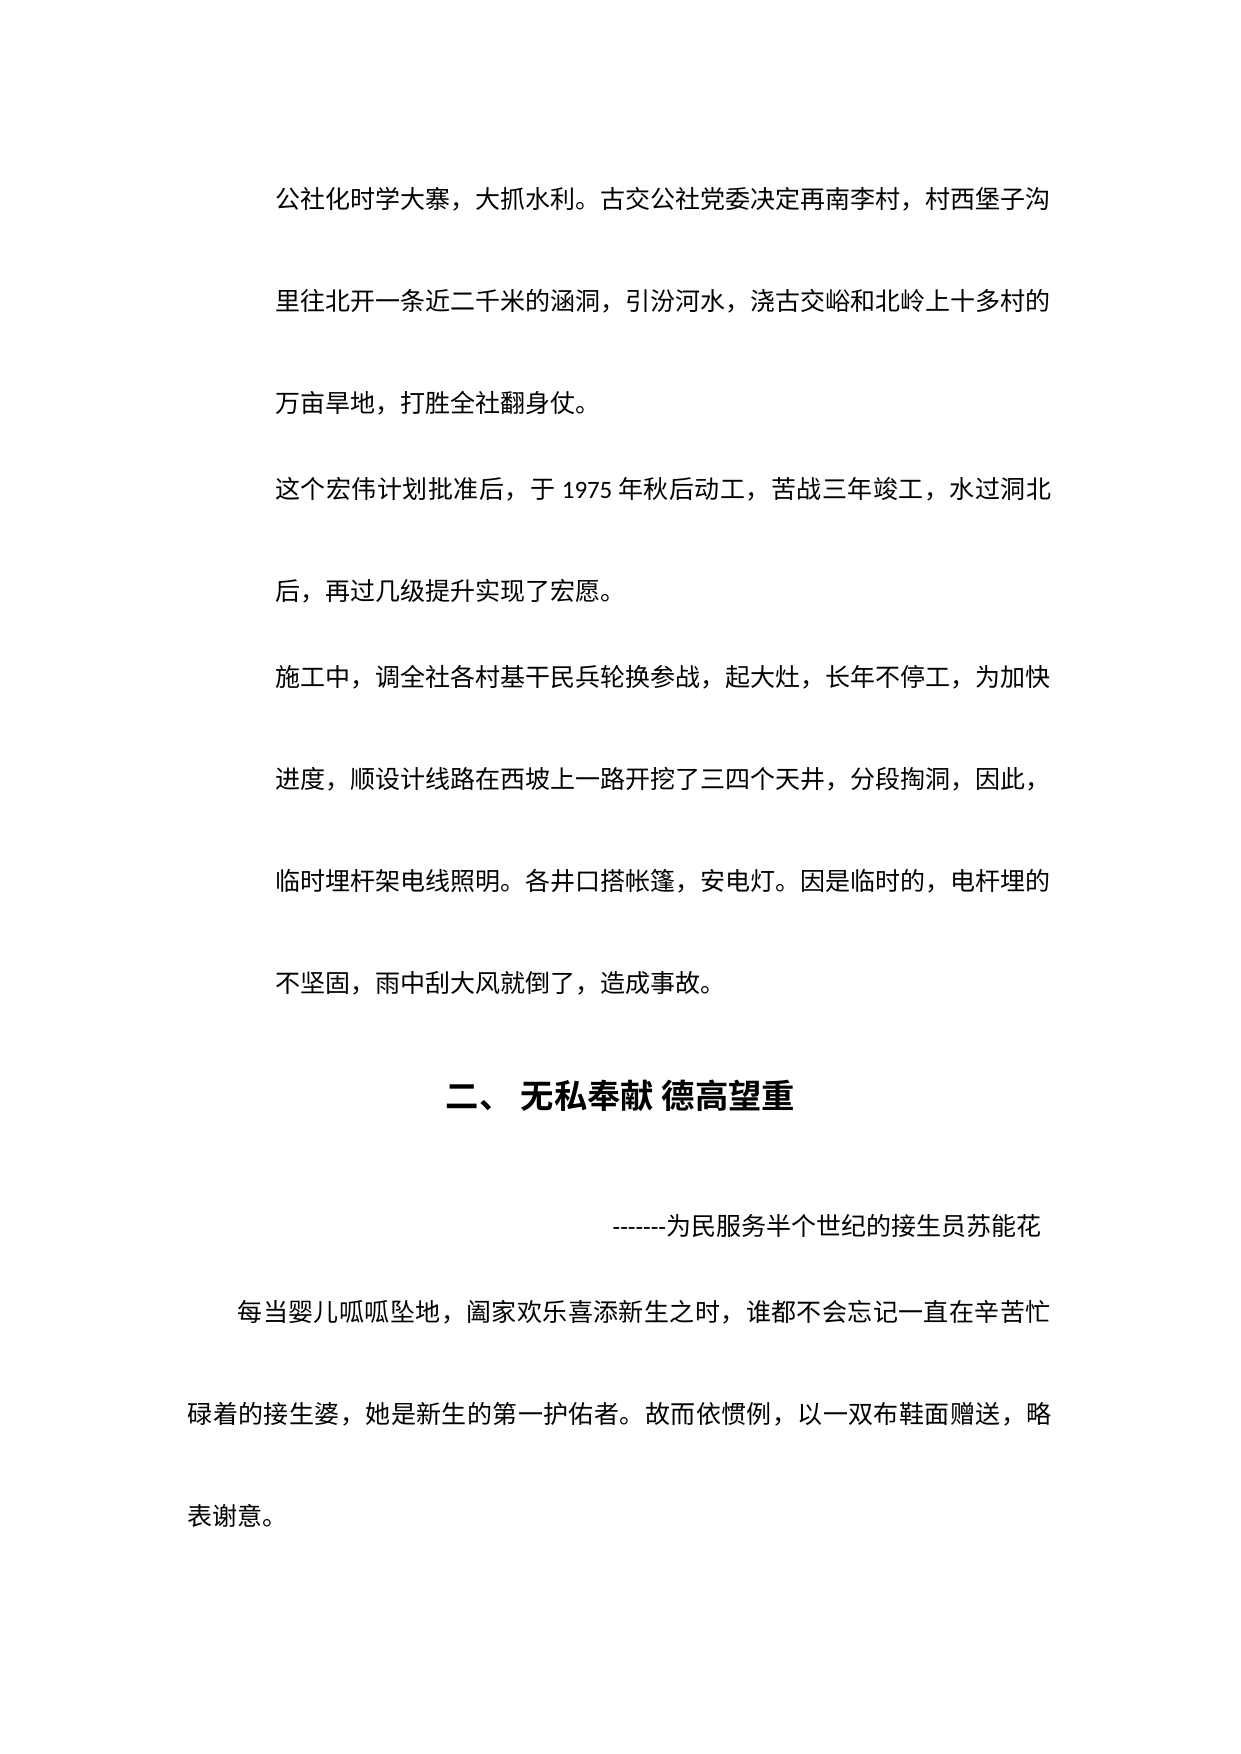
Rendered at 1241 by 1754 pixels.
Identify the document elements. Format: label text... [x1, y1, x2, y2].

list 公社化时学大寨，大抓水利。古交公社党委决定再南李村，村西堡子沟里往北开一条近二千米的涵洞，引汾河水，浇古交峪和北岭上十多村的万亩旱地，打胜全社翻身仗。 [275, 164, 1053, 436]
list -------为民服务半个世纪的接生员苏能花 [262, 1190, 1053, 1258]
list 这个宏伟计划批准后，于1975年秋后动工，苦战三年竣工，水过洞北后，再过几级提升实现了宏愿。 [275, 454, 1053, 623]
subtitle 无私奉献 德高望重 [187, 1060, 1053, 1128]
list 施工中，调全社各村基干民兵轮换参战，起大灶，长年不停工，为加快进度，顺设计线路在西坡上一路开挖了三四个天井，分段掏洞，因此，临时埋杆架电线照明。各井口搭帐篷，安电灯。因是临时的，电杆埋的不坚固，雨中刮大风就倒了，造成事故。 [275, 642, 1053, 1015]
text 每当婴儿呱呱坠地，阖家欢乐喜添新生之时，谁都不会忘记一直在辛苦忙碌着的接生婆，她是新生的第一护佑者。故而依惯例，以一双布鞋面赠送，略表谢意。 [187, 1276, 1053, 1548]
